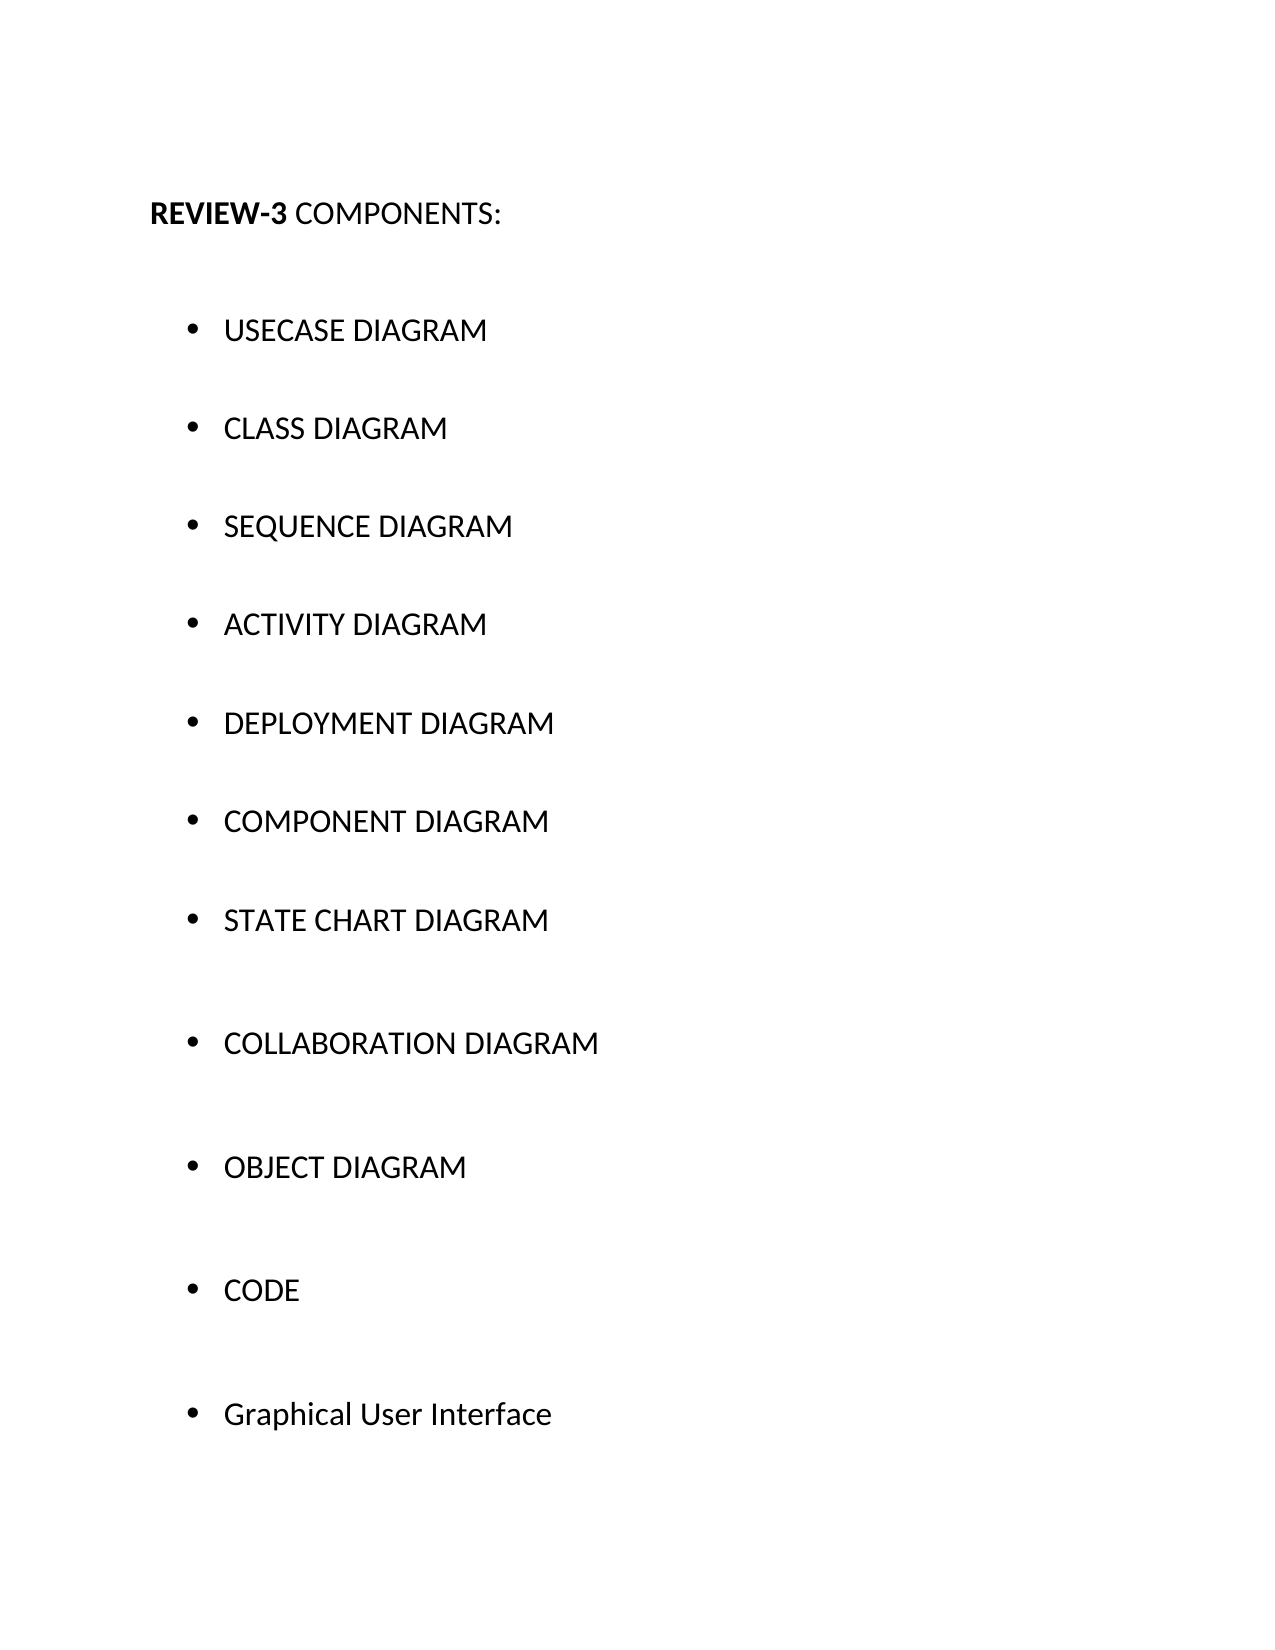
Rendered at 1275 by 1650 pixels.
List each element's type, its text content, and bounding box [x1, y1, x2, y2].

list CODE [186, 1267, 1275, 1310]
list SEQUENCE DIAGRAM [186, 502, 1275, 546]
list CLASS DIAGRAM [186, 404, 1275, 447]
list USECASE DIAGRAM [186, 306, 1275, 349]
list STATE CHART DIAGRAM [186, 896, 1275, 939]
list COLLABORATION DIAGRAM [186, 1019, 1275, 1063]
list COMPONENT DIAGRAM [186, 797, 1275, 840]
list ACTIVITY DIAGRAM [186, 600, 1275, 644]
text REVIEW-3 COMPONENTS: [150, 192, 1275, 232]
list Graphical User Interface [186, 1390, 1275, 1433]
list DEPLOYMENT DIAGRAM [186, 699, 1275, 742]
list OBJECT DIAGRAM [186, 1143, 1275, 1187]
